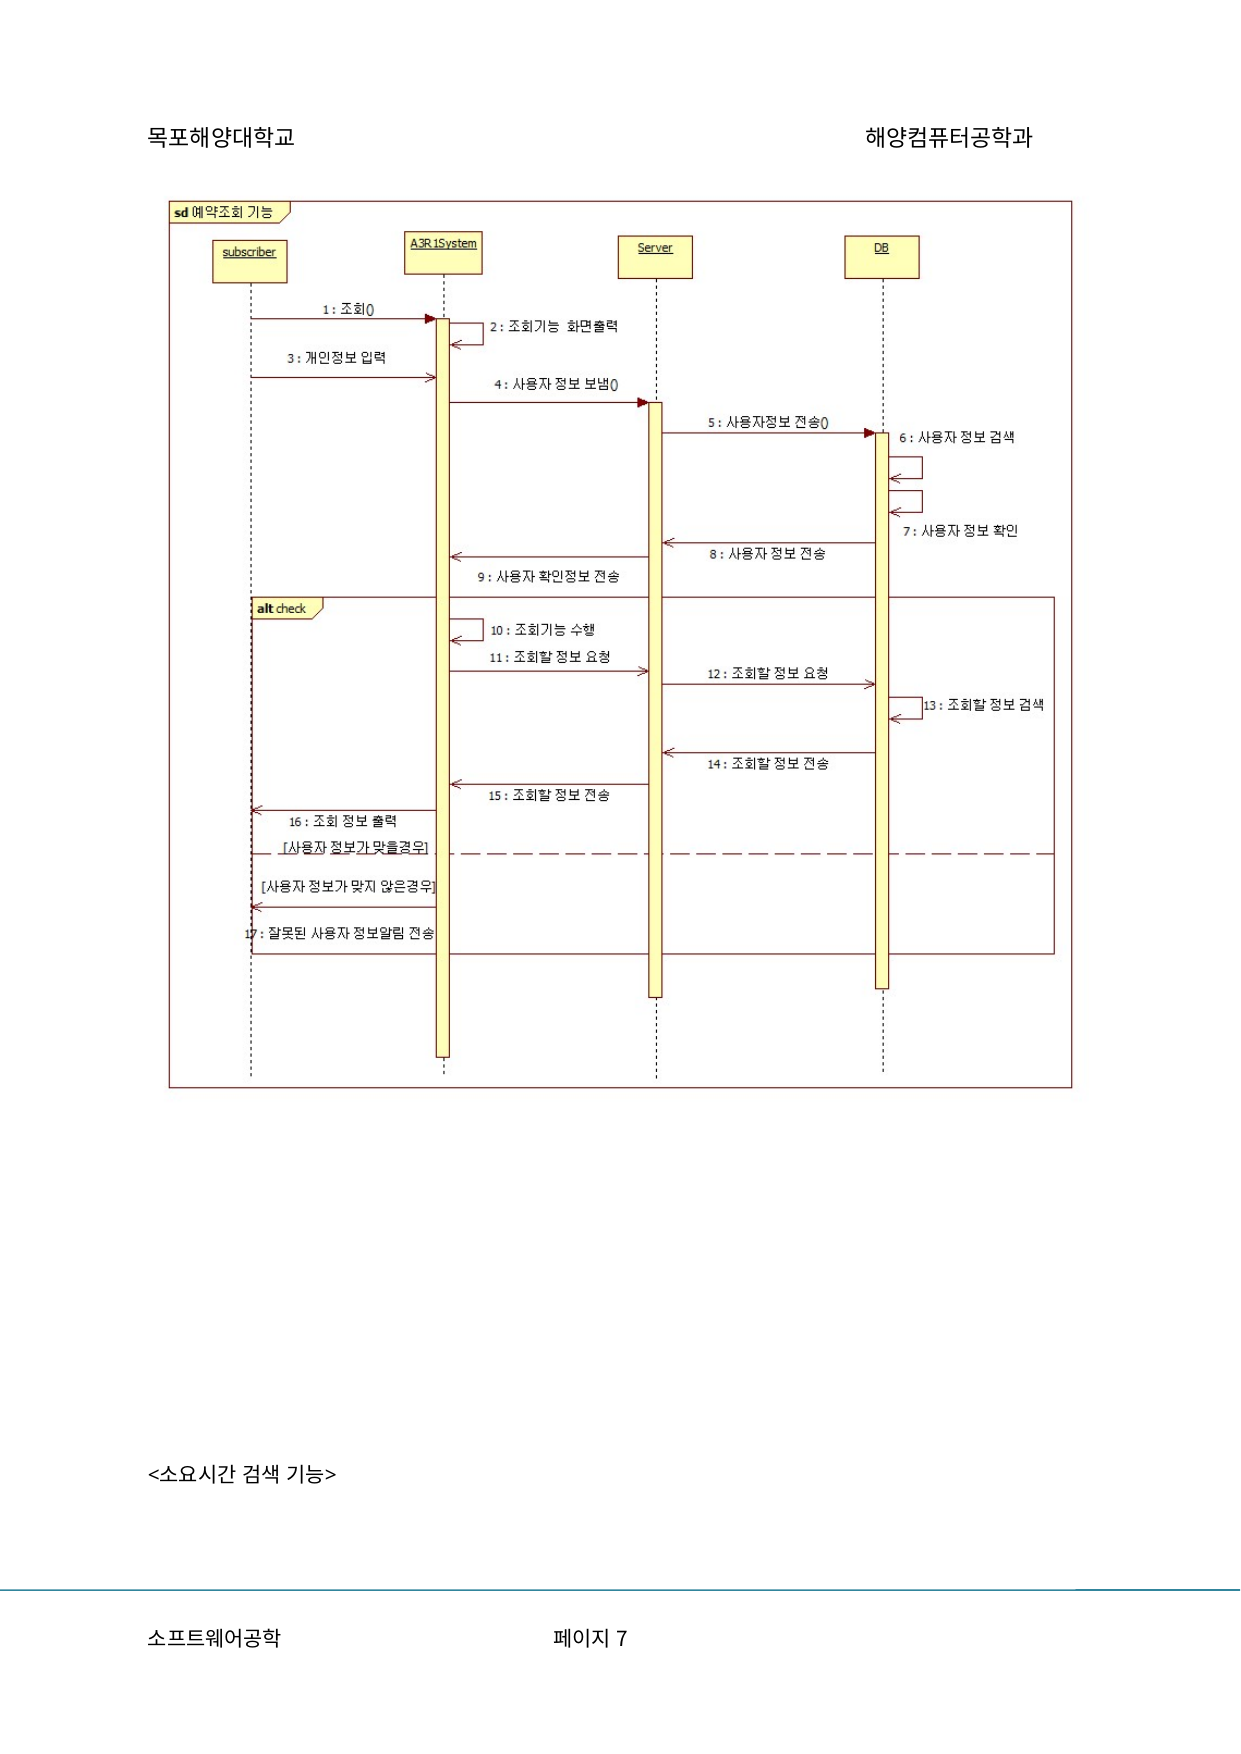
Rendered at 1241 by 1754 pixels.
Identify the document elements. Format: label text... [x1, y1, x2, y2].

picture [147, 179, 1093, 1109]
text <소요시간 검색 기능> [148, 1454, 1092, 1492]
